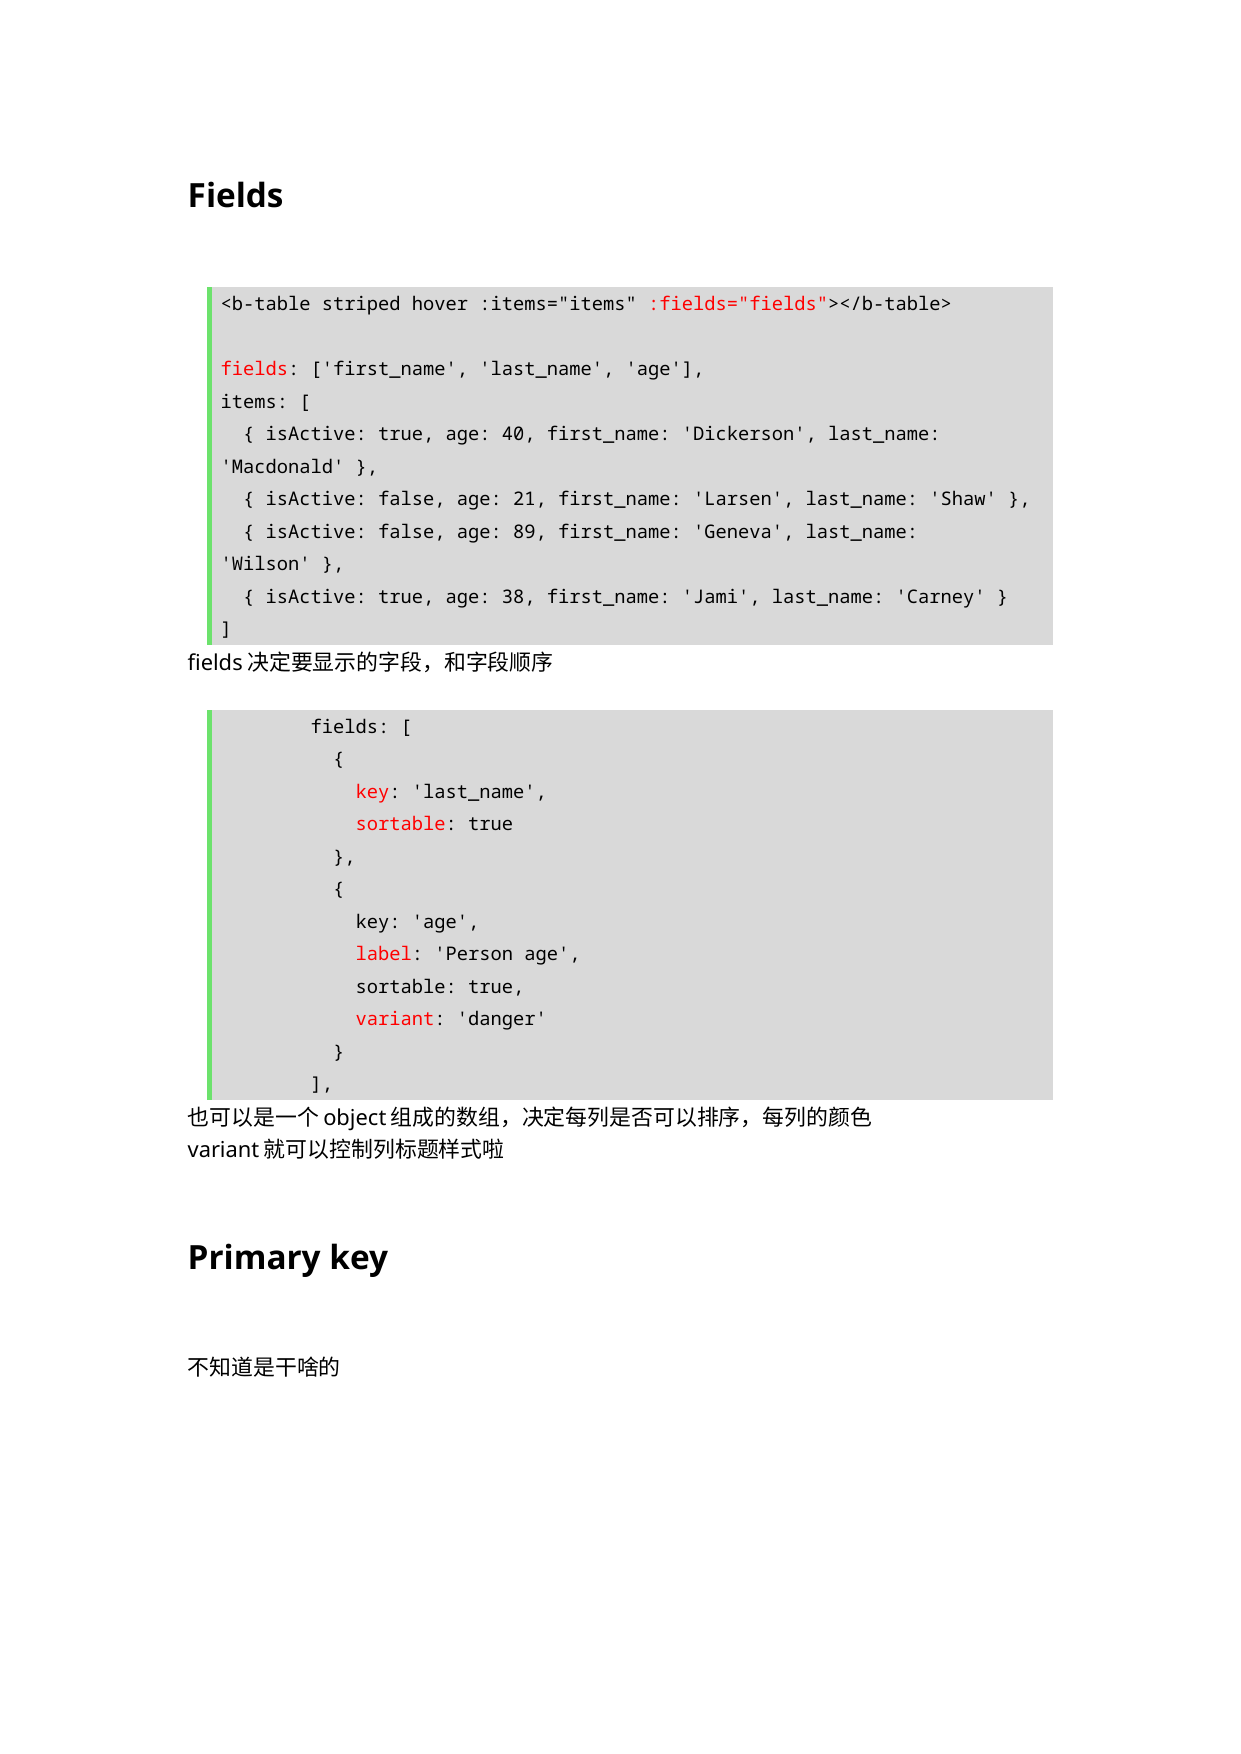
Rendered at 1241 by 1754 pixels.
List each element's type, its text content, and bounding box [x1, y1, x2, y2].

text 不知道是干啥的 [187, 1349, 1053, 1382]
text } [212, 1035, 1053, 1067]
text { isActive: true, age: 40, first_name: 'Dickerson', last_name: 'Macdonald' }, [212, 417, 1053, 482]
subtitle Primary key [187, 1224, 1053, 1289]
text 也可以是一个object组成的数组，决定每列是否可以排序，每列的颜色 [187, 1100, 1053, 1132]
text { [212, 872, 1053, 905]
text sortable: true, [212, 970, 1053, 1002]
text { isActive: false, age: 21, first_name: 'Larsen', last_name: 'Shaw' }, [212, 482, 1053, 515]
text { isActive: false, age: 89, first_name: 'Geneva', last_name: 'Wilson' }, [212, 515, 1053, 580]
text items: [ [212, 385, 1053, 417]
text key: 'last_name', [212, 775, 1053, 807]
text }, [212, 840, 1053, 872]
text ], [212, 1067, 1053, 1100]
text <b-table striped hover :items="items" :fields="fields"></b-table> [212, 287, 1053, 320]
text fields决定要显示的字段，和字段顺序 [187, 645, 1053, 677]
text variant就可以控制列标题样式啦 [187, 1132, 1053, 1165]
text label: 'Person age', [212, 937, 1053, 970]
text variant: 'danger' [212, 1002, 1053, 1035]
text fields: ['first_name', 'last_name', 'age'], [212, 352, 1053, 385]
subtitle Fields [187, 162, 1053, 227]
text fields: [ [212, 710, 1053, 742]
text ] [212, 612, 1053, 645]
text key: 'age', [212, 905, 1053, 937]
text { isActive: true, age: 38, first_name: 'Jami', last_name: 'Carney' } [212, 580, 1053, 612]
text { [212, 742, 1053, 775]
text sortable: true [212, 807, 1053, 840]
